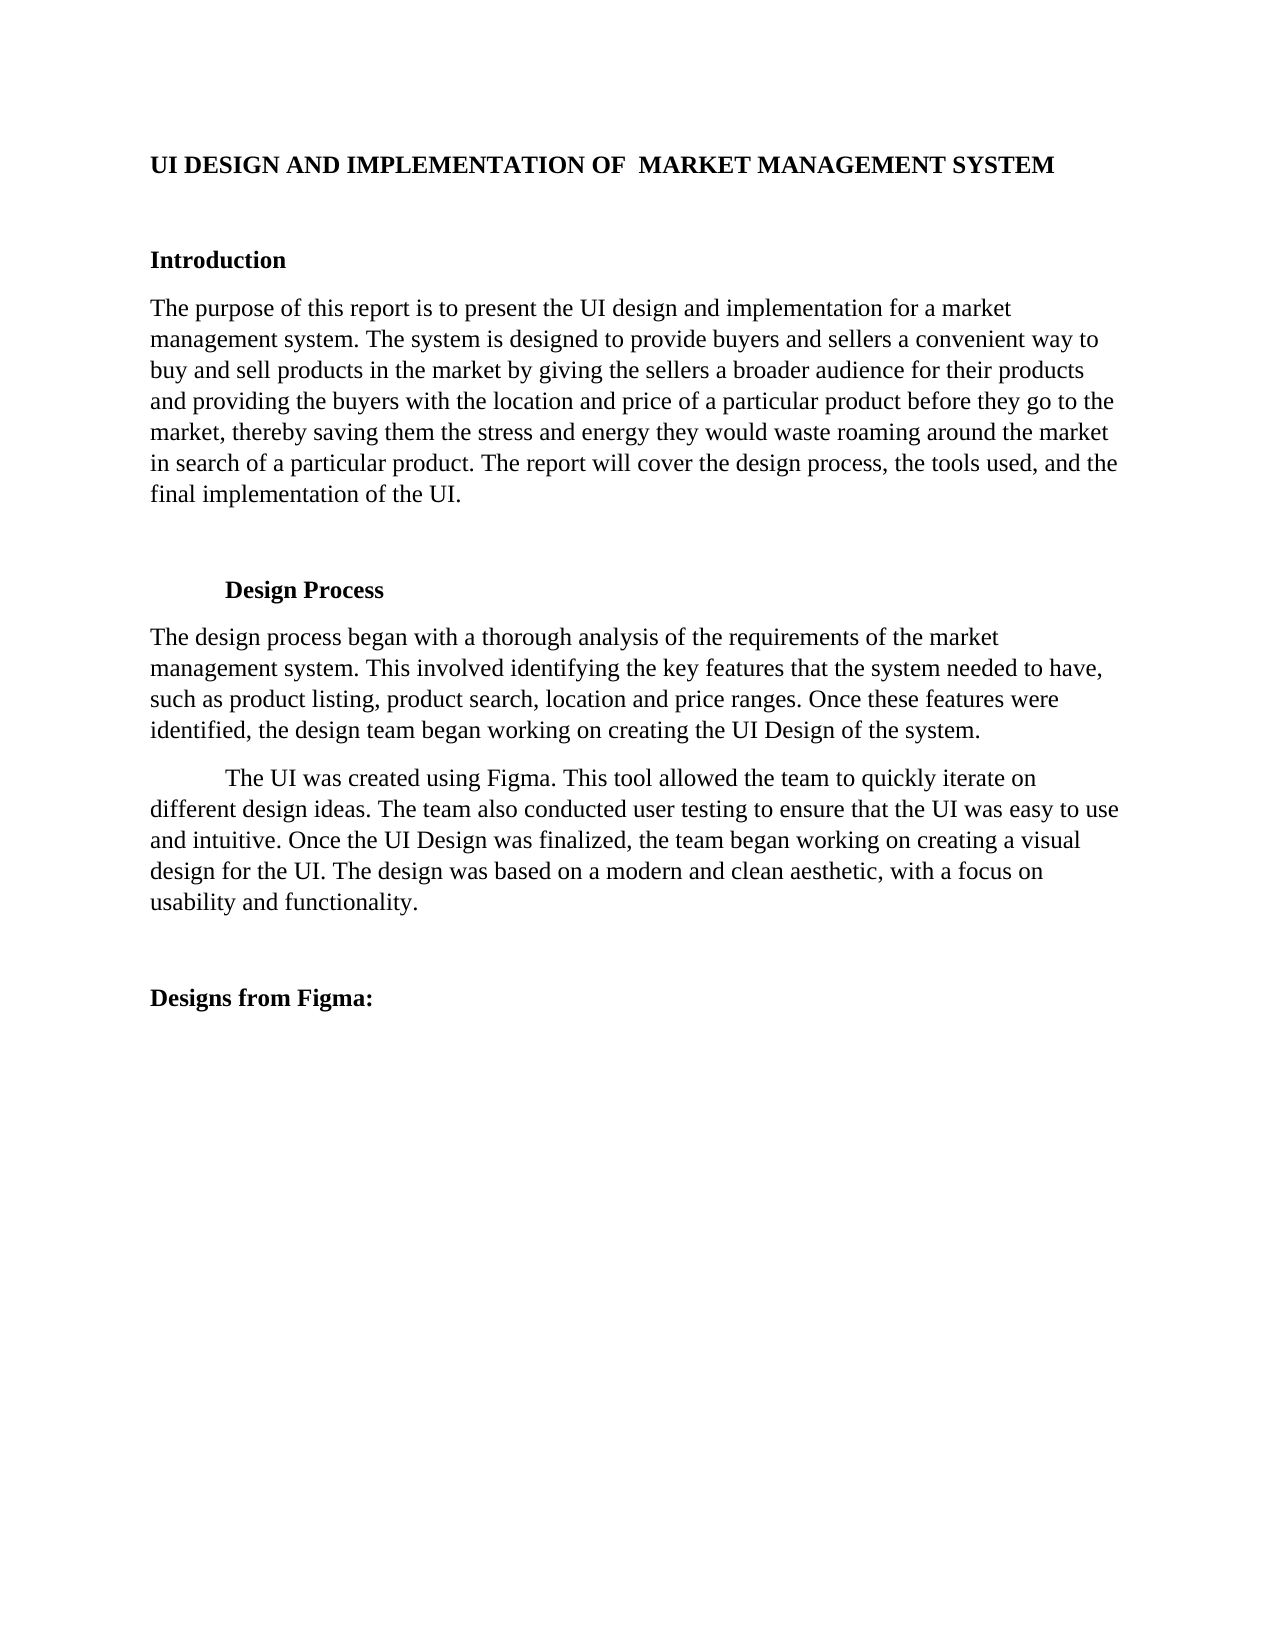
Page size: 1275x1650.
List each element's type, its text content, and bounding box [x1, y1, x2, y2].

text The purpose of this report is to present the UI design and implementation for a market management system. The system is designed to provide buyers and sellers a convenient way to buy and sell products in the market by giving the sellers a broader audience for their products and providing the buyers with the location and price of a particular product before they go to the market, thereby saving them the stress and energy they would waste roaming around the market in search of a particular product. The report will cover the design process, the tools used, and the final implementation of the UI. [150, 293, 1125, 508]
text Designs from Figma: [150, 983, 1125, 1012]
text UI DESIGN AND IMPLEMENTATION OF MARKET MANAGEMENT SYSTEM [150, 150, 1125, 179]
text Design Process [150, 575, 1125, 603]
text The UI was created using Figma. This tool allowed the team to quickly iterate on different design ideas. The team also conducted user testing to ensure that the UI was easy to use and intuitive. Once the UI Design was finalized, the team began working on creating a visual design for the UI. The design was based on a modern and clean aesthetic, with a focus on usability and functionality. [150, 763, 1125, 916]
text Introduction [150, 245, 1125, 274]
text The design process began with a thorough analysis of the requirements of the market management system. This involved identifying the key features that the system needed to have, such as product listing, product search, location and price ranges. Once these features were identified, the design team began working on creating the UI Design of the system. [150, 622, 1125, 744]
